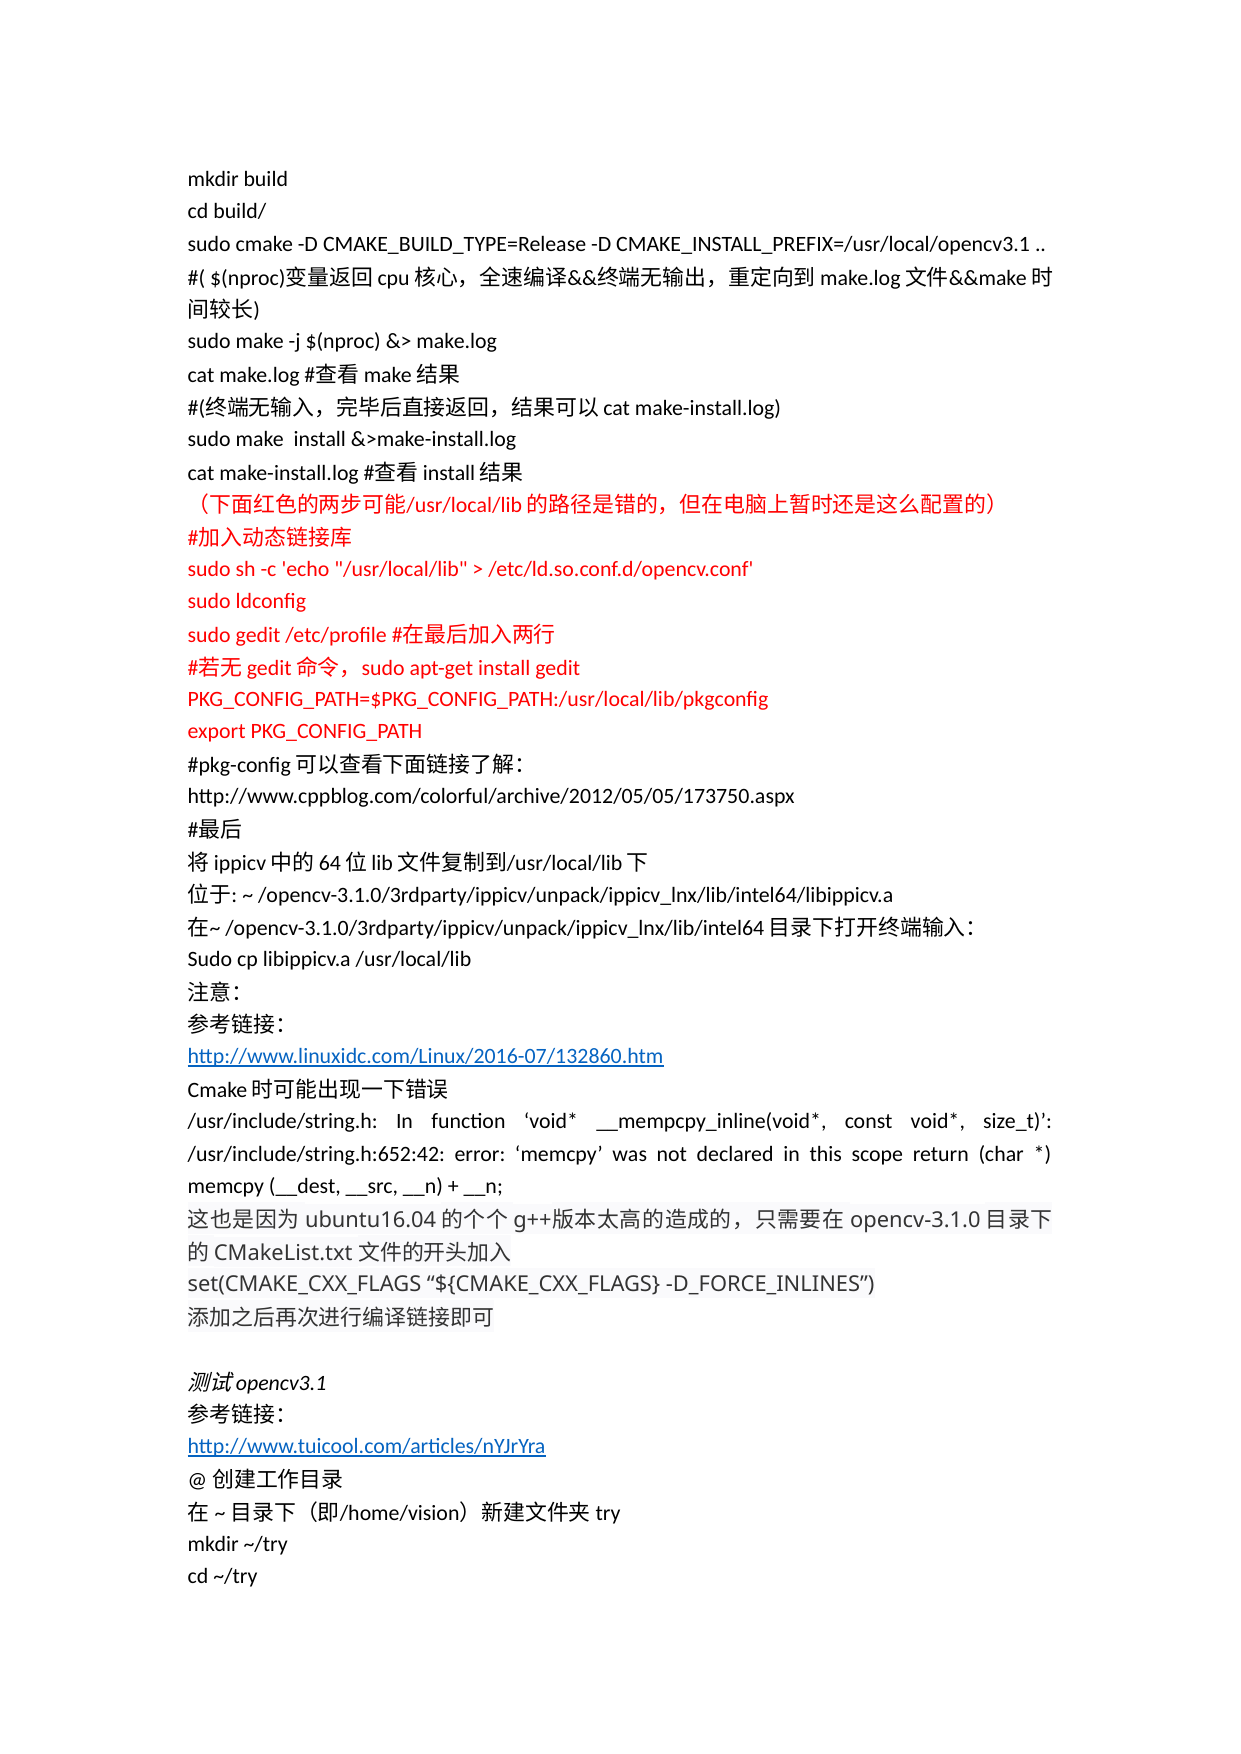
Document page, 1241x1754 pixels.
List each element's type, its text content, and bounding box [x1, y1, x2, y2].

text sudo sh -c 'echo "/usr/local/lib" > /etc/ld.so.conf.d/opencv.conf' [187, 552, 1053, 584]
text #( $(nproc)变量返回cpu核心，全速编译&&终端无输出，重定向到make.log文件&&make时间较长) [187, 259, 1053, 324]
text PKG_CONFIG_PATH=$PKG_CONFIG_PATH:/usr/local/lib/pkgconfig [187, 682, 1053, 714]
text mkdir build [187, 162, 1053, 194]
text 添加之后再次进行编译链接即可 [187, 1299, 1053, 1332]
text http://www.linuxidc.com/Linux/2016-07/132860.htm [187, 1039, 1053, 1072]
text 在~ /opencv-3.1.0/3rdparty/ippicv/unpack/ippicv_lnx/lib/intel64目录下打开终端输入： [187, 909, 1053, 942]
text http://www.cppblog.com/colorful/archive/2012/05/05/173750.aspx [187, 779, 1053, 812]
text Sudo cp libippicv.a /usr/local/lib [187, 942, 1053, 974]
text http://www.tuicool.com/articles/nYJrYra [187, 1429, 1053, 1462]
text （下面红色的两步可能/usr/local/lib的路径是错的，但在电脑上暂时还是这么配置的） [187, 487, 1053, 519]
text 位于: ~ /opencv-3.1.0/3rdparty/ippicv/unpack/ippicv_lnx/lib/intel64/libippicv.a [187, 877, 1053, 909]
text #加入动态链接库 [187, 519, 1053, 552]
text sudo make -j $(nproc) &> make.log [187, 324, 1053, 357]
text 测试opencv3.1 [187, 1364, 1053, 1397]
text cat make.log #查看make结果 [187, 357, 1053, 389]
text Cmake时可能出现一下错误 [187, 1072, 1053, 1104]
text sudo make install &>make-install.log [187, 422, 1053, 454]
text 将ippicv中的64位lib文件复制到/usr/local/lib下 [187, 844, 1053, 877]
text sudo cmake -D CMAKE_BUILD_TYPE=Release -D CMAKE_INSTALL_PREFIX=/usr/local/opencv3.1 .. [187, 227, 1053, 259]
text cat make-install.log #查看install结果 [187, 454, 1053, 487]
text set(CMAKE_CXX_FLAGS “${CMAKE_CXX_FLAGS} -D_FORCE_INLINES”) [187, 1267, 1053, 1299]
text /usr/include/string.h: In function ‘void* __mempcpy_inline(void*, const void*, size_t)’: /usr/include/string.h:652:42: error: ‘memcpy’ was not declared in this scope return (char *) memcpy (__dest, __src, __n) + __n; [187, 1104, 1053, 1202]
text #pkg-config可以查看下面链接了解： [187, 747, 1053, 779]
text cd ~/try [187, 1559, 1053, 1592]
text sudo ldconfig [187, 584, 1053, 617]
text #(终端无输入，完毕后直接返回，结果可以cat make-install.log) [187, 389, 1053, 422]
text 参考链接： [187, 1397, 1053, 1429]
text 在 ~ 目录下（即/home/vision）新建文件夹 try [187, 1494, 1053, 1527]
text cd build/ [187, 194, 1053, 227]
text 这也是因为ubuntu16.04的个个g++版本太高的造成的，只需要在opencv-3.1.0目录下的CMakeList.txt 文件的开头加入 [187, 1202, 1053, 1267]
text sudo gedit /etc/profile #在最后加入两行 [187, 617, 1053, 649]
text @ 创建工作目录 [187, 1462, 1053, 1494]
text 参考链接： [187, 1007, 1053, 1039]
text 注意： [187, 974, 1053, 1007]
text export PKG_CONFIG_PATH [187, 714, 1053, 747]
text mkdir ~/try [187, 1527, 1053, 1559]
text #若无gedit命令，sudo apt-get install gedit [187, 649, 1053, 682]
text #最后 [187, 812, 1053, 844]
